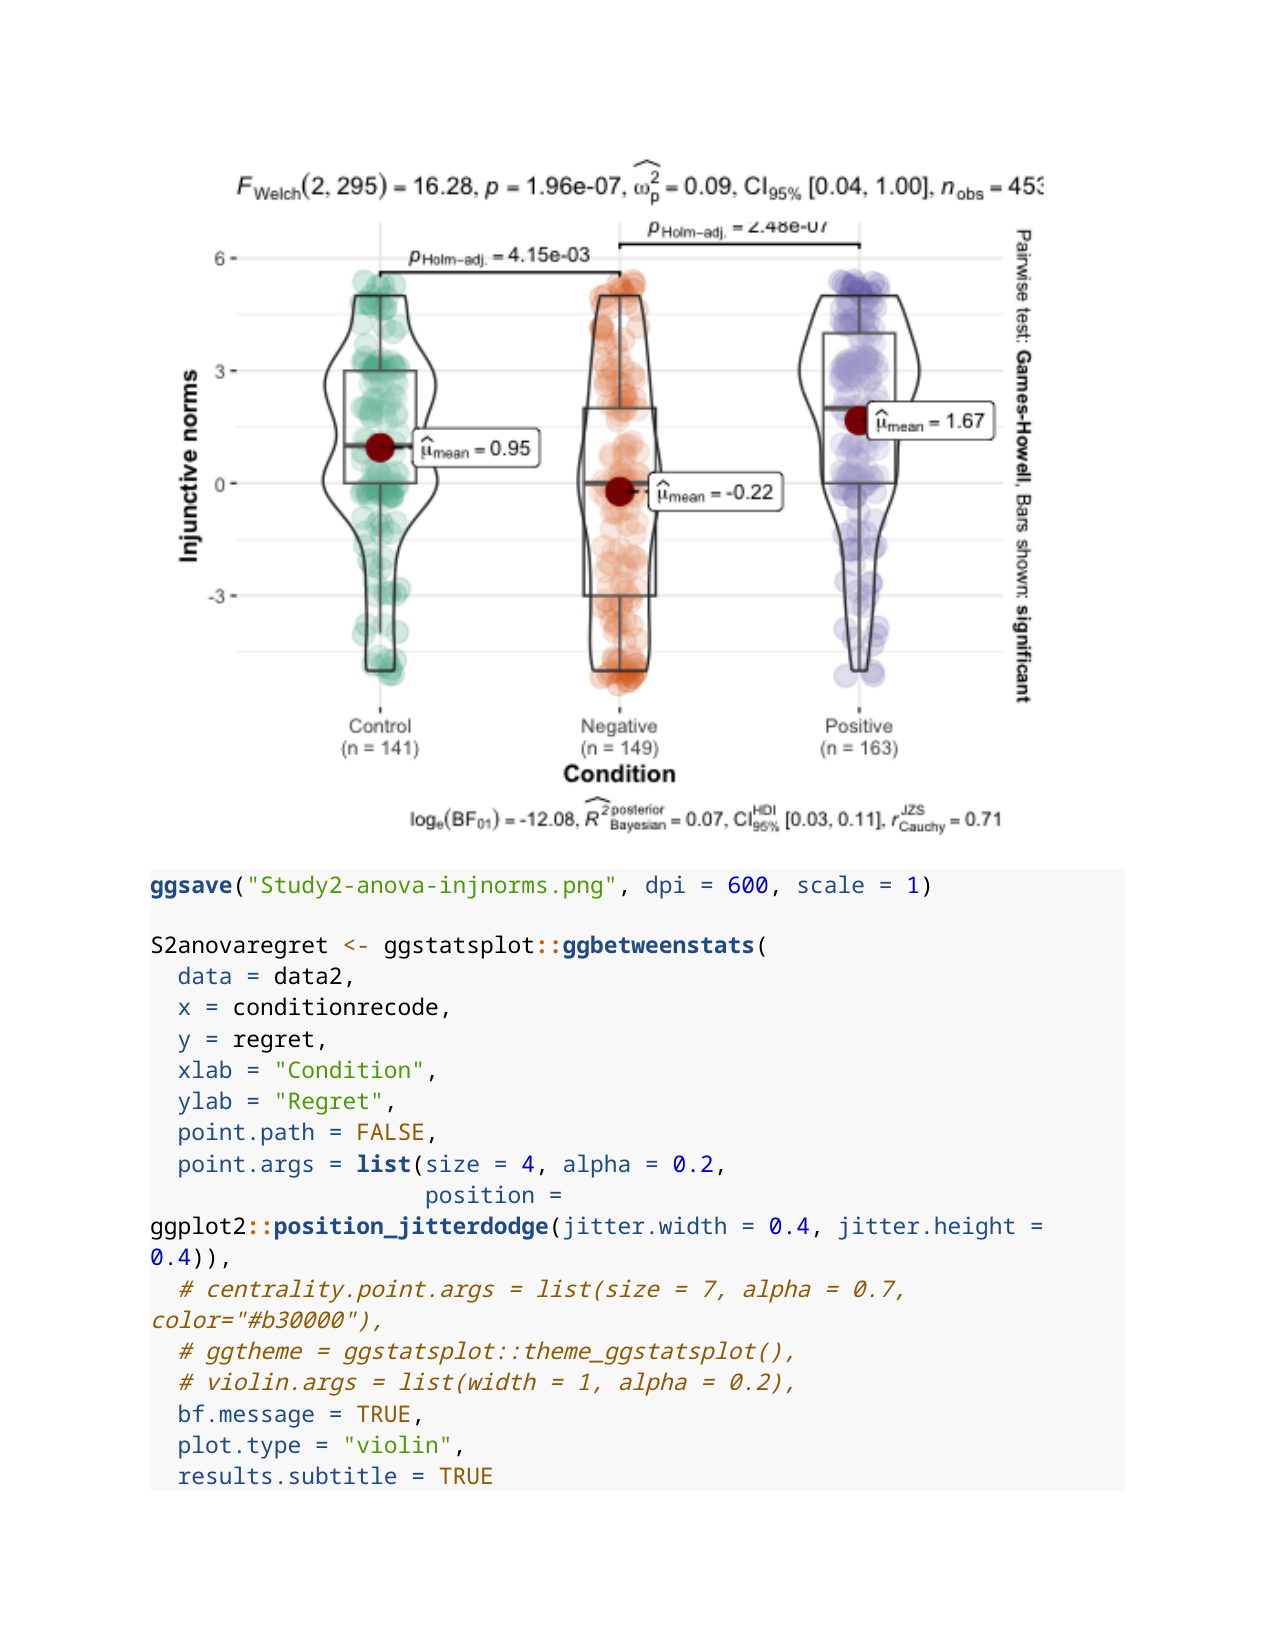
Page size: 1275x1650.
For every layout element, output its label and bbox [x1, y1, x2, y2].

picture [168, 150, 1044, 850]
text [150, 869, 1125, 1491]
